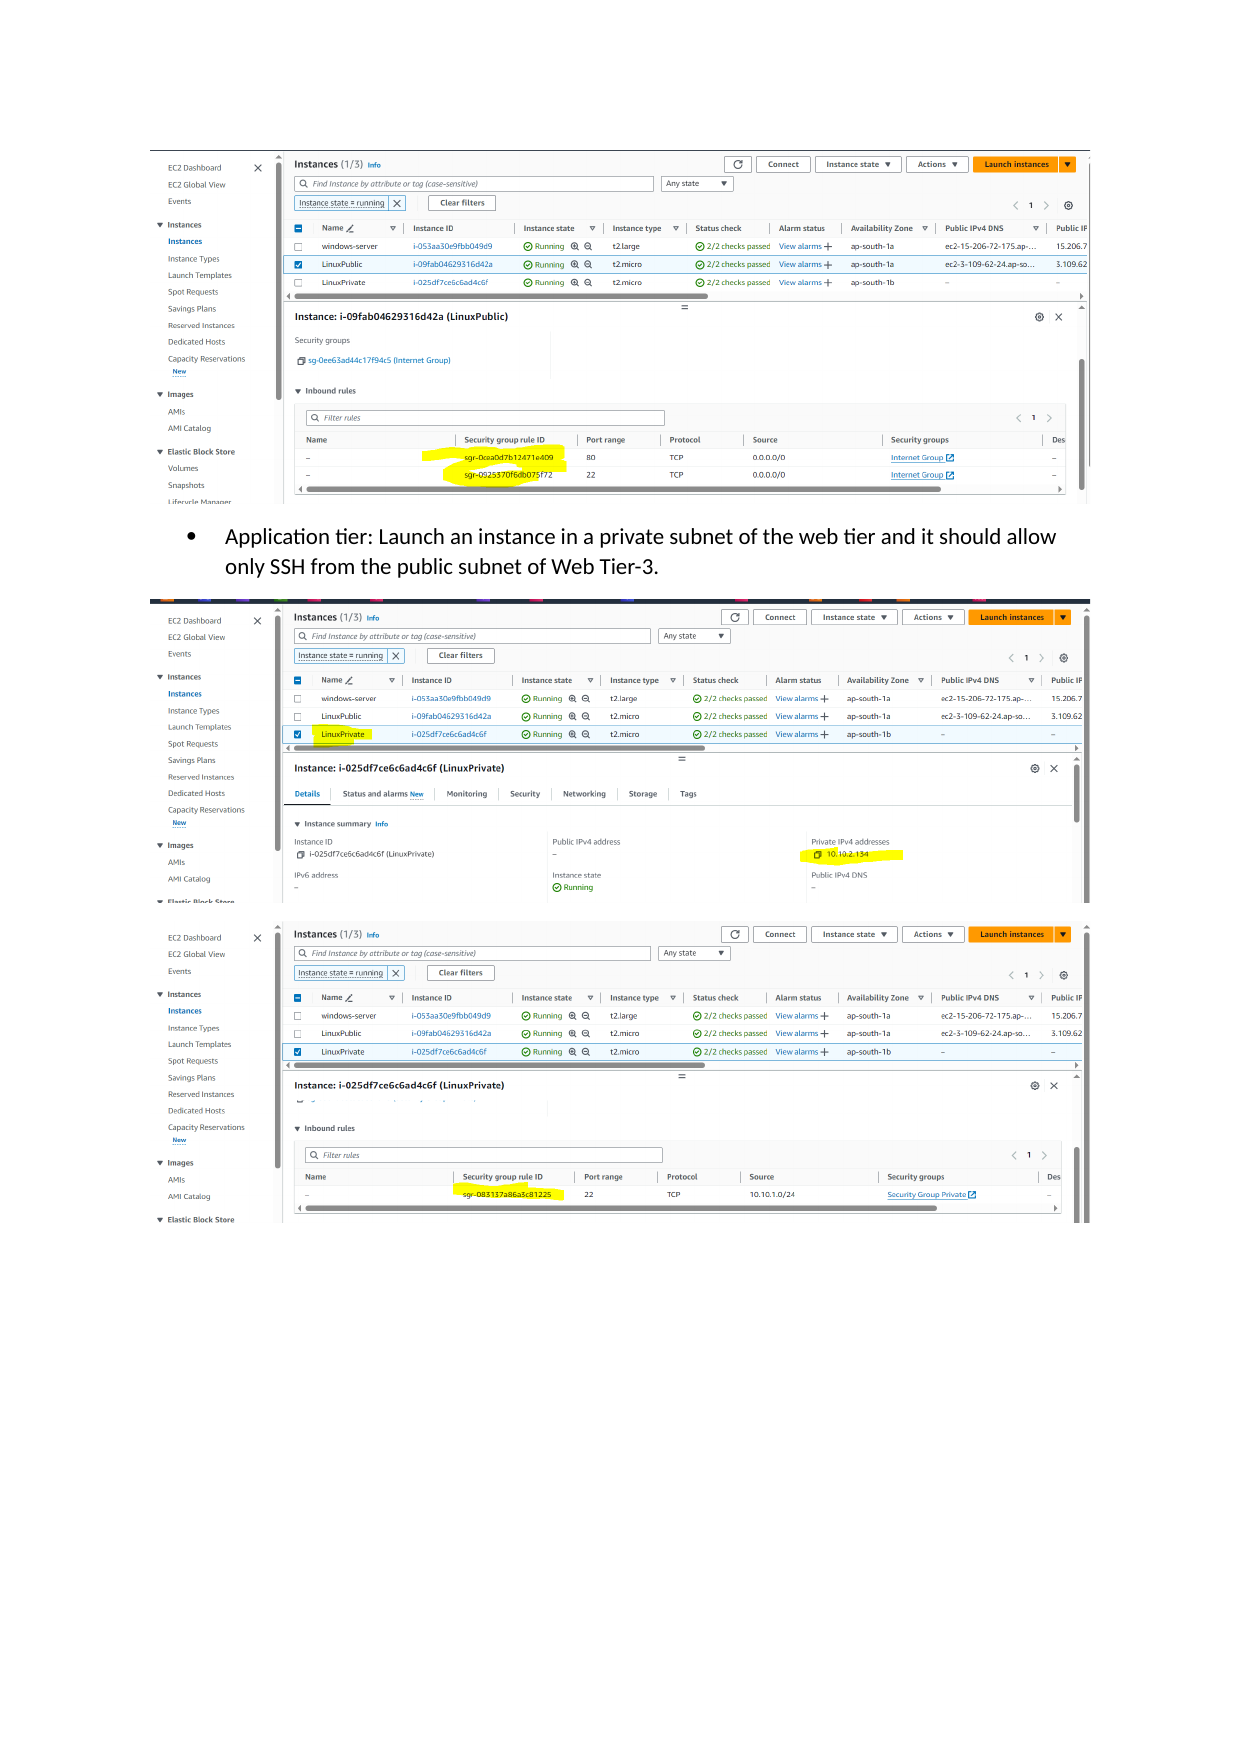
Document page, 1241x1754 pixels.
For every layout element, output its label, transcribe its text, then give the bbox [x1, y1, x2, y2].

picture [150, 150, 1091, 504]
list Application tier: Launch an instance in a private subnet of the web tier and it should allow only SSH from the public subnet of Web Tier-3. [187, 522, 1090, 581]
picture [150, 921, 1091, 1223]
picture [150, 599, 1091, 903]
